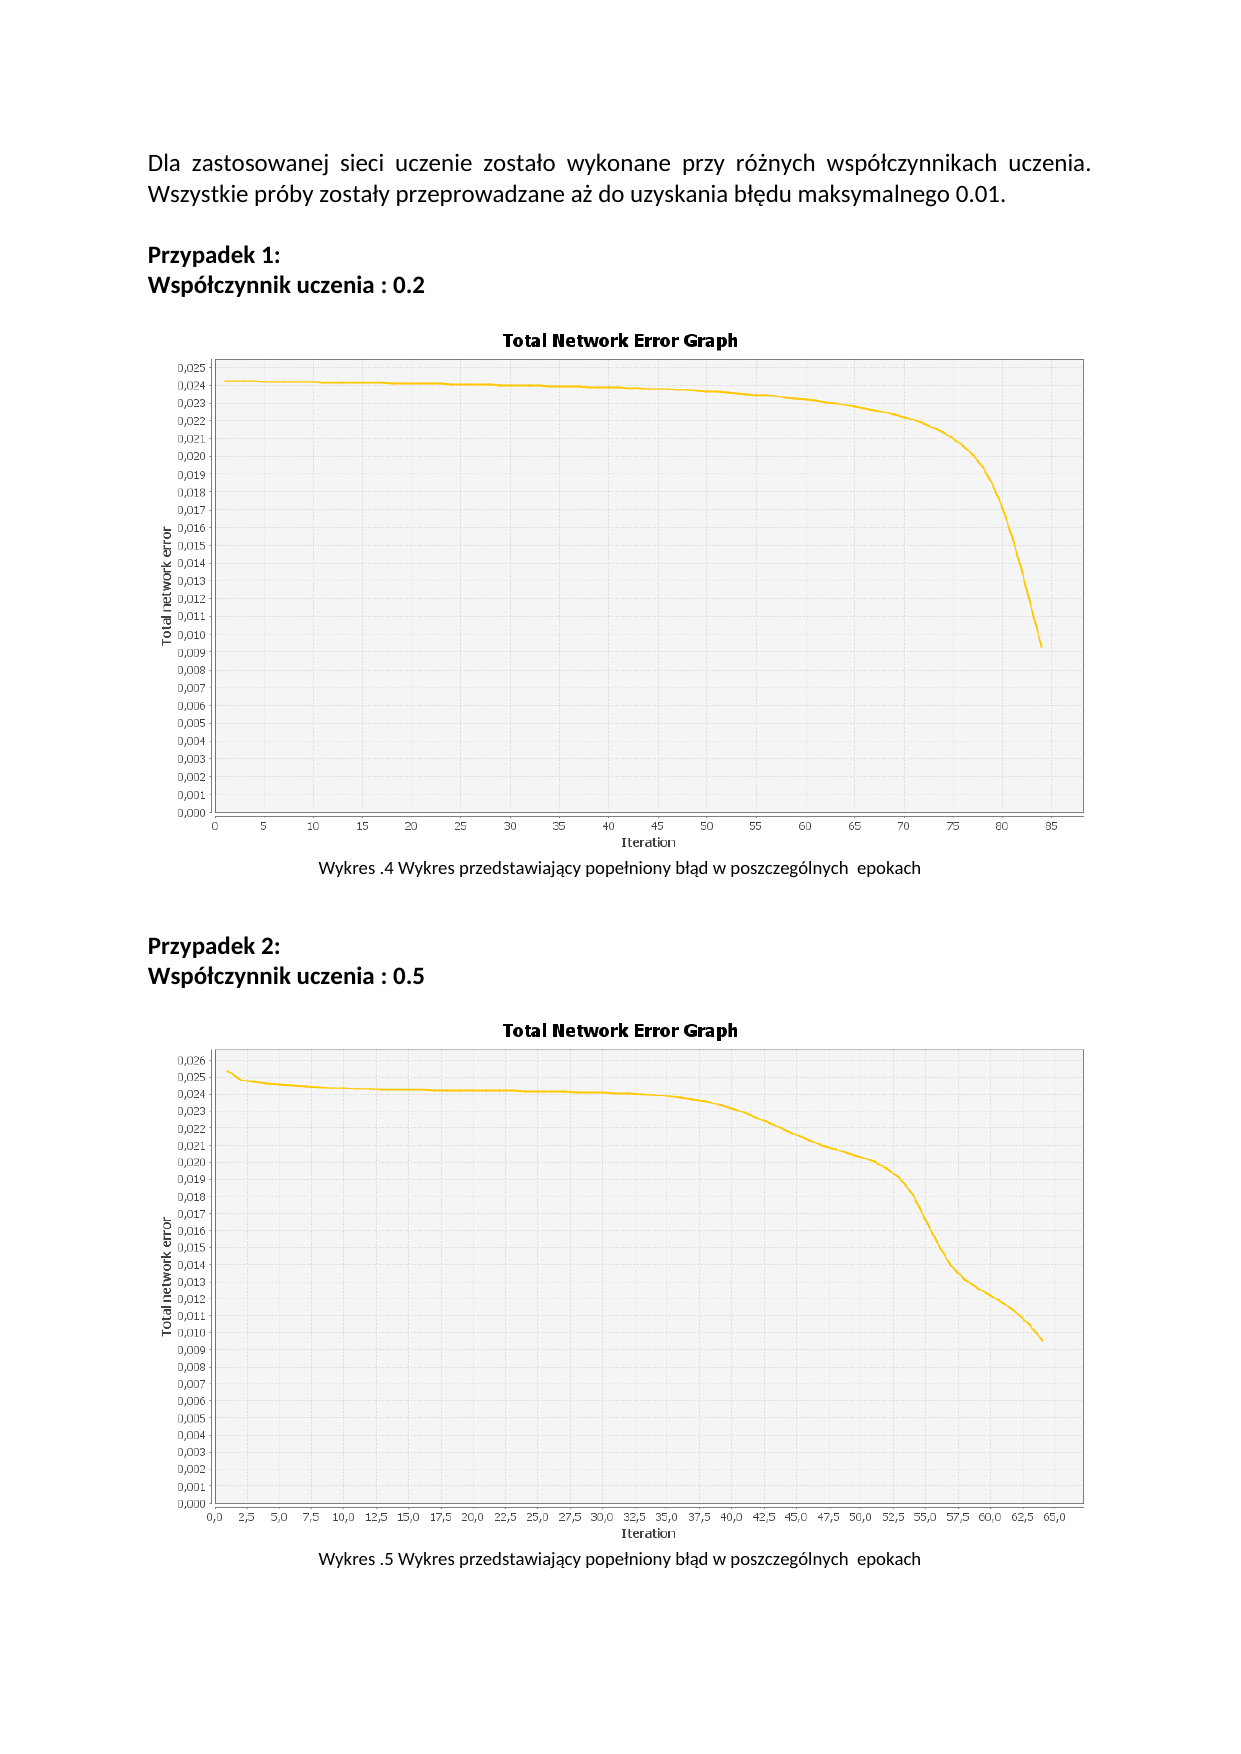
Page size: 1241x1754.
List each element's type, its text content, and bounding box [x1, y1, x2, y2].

text Wykres .4 Wykres przedstawiający popełniony błąd w poszczególnych epokach [148, 856, 1093, 879]
picture [148, 1018, 1093, 1547]
text Współczynnik uczenia : 0.5 [148, 960, 1093, 991]
text Przypadek 1: [148, 239, 1093, 270]
text Wykres .5 Wykres przedstawiający popełniony błąd w poszczególnych epokach [148, 1547, 1093, 1569]
text Dla zastosowanej sieci uczenie zostało wykonane przy różnych współczynnikach uczenia. Wszystkie próby zostały przeprowadzane aż do uzyskania błędu maksymalnego 0.01. [148, 148, 1093, 209]
picture [148, 328, 1093, 856]
text Przypadek 2: [148, 930, 1093, 960]
text Współczynnik uczenia : 0.2 [148, 270, 1093, 300]
